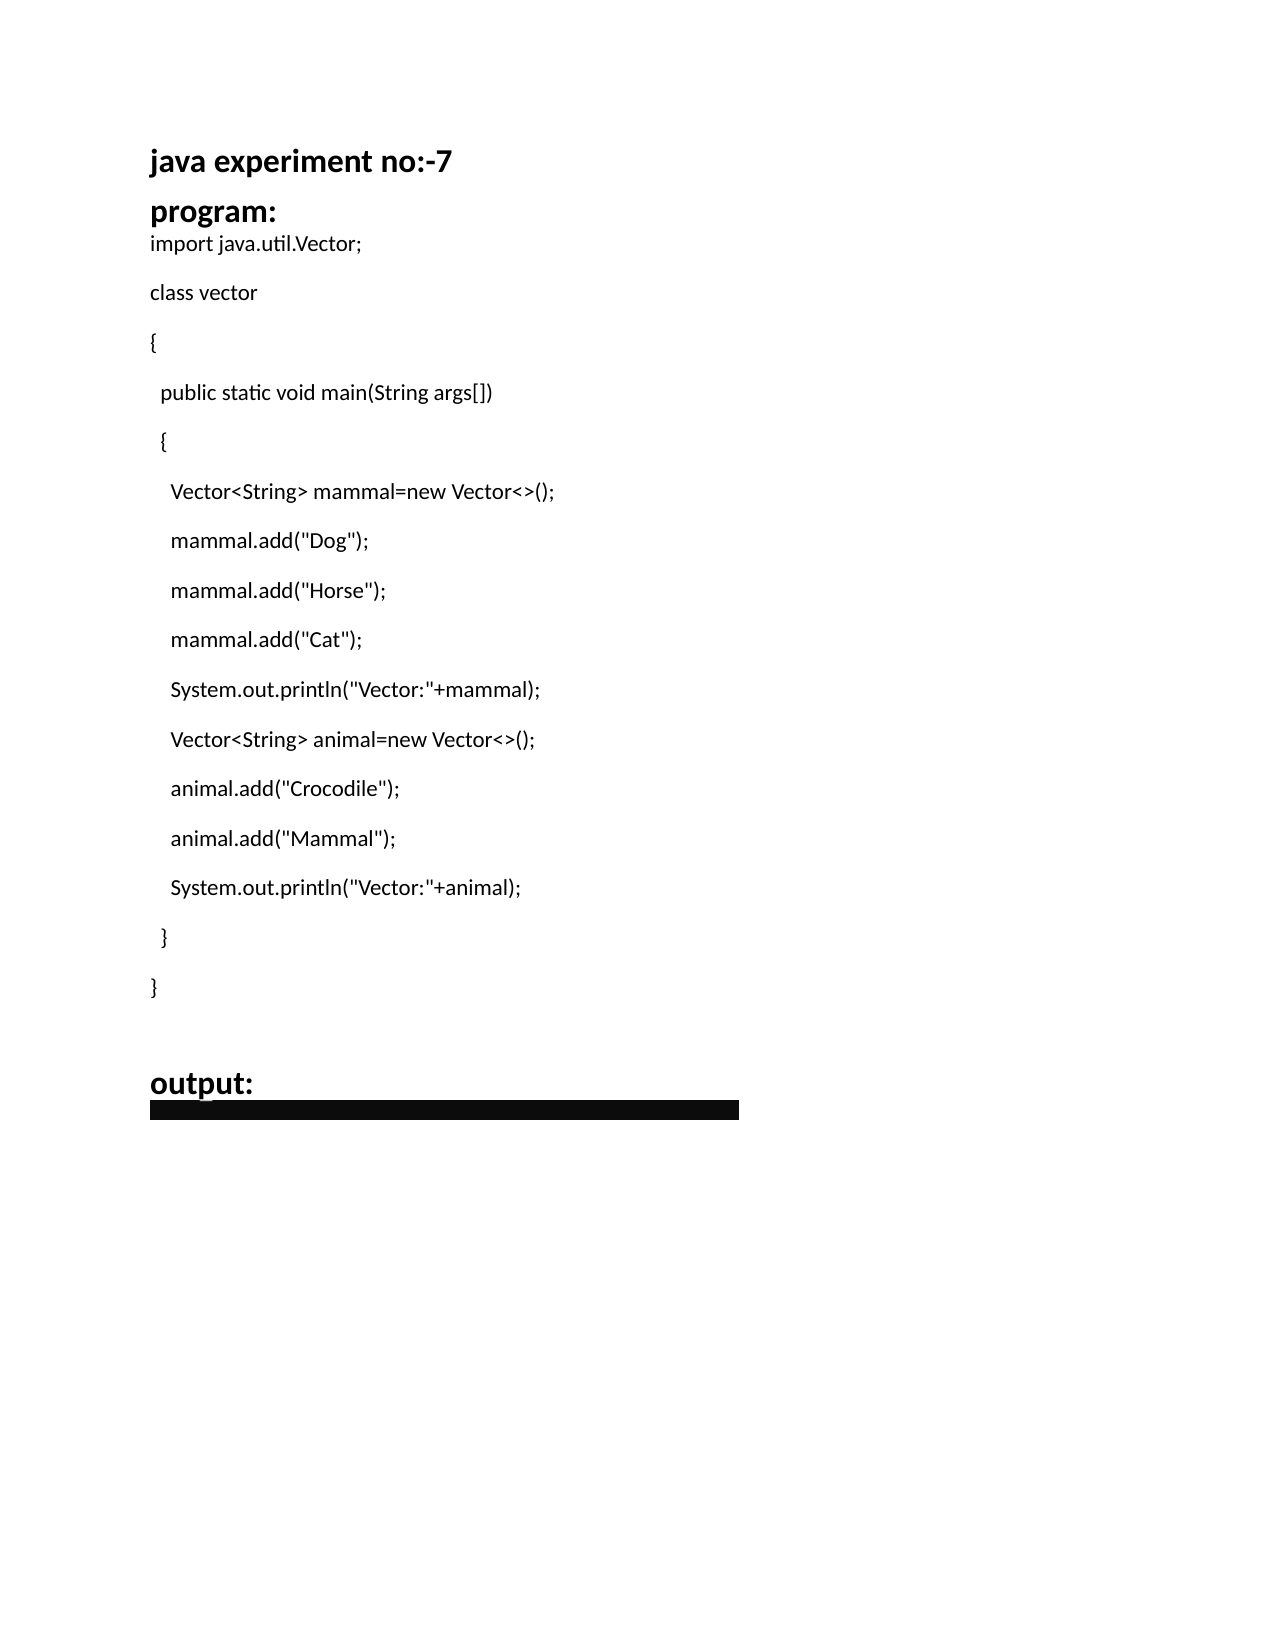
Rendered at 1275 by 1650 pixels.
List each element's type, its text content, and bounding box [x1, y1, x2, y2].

text Vector<String> animal=new Vector<>(); [150, 724, 1125, 753]
text mammal.add("Horse"); [150, 575, 1125, 604]
text { [150, 327, 1125, 356]
text System.out.println("Vector:"+mammal); [150, 674, 1125, 703]
text Vector<String> mammal=new Vector<>(); [150, 476, 1125, 505]
text output: [150, 1071, 1125, 1100]
text program: import java.util.Vector; [150, 199, 1125, 257]
text mammal.add("Dog"); [150, 526, 1125, 554]
text } [150, 972, 1125, 1001]
text animal.add("Crocodile"); [150, 774, 1125, 802]
text } [150, 922, 1125, 951]
text animal.add("Mammal"); [150, 823, 1125, 852]
text class vector [150, 278, 1125, 307]
text java experiment no:-7 [150, 150, 1125, 179]
text System.out.println("Vector:"+animal); [150, 873, 1125, 902]
text { [150, 427, 1125, 455]
text mammal.add("Cat"); [150, 625, 1125, 654]
text public static void main(String args[]) [150, 377, 1125, 406]
